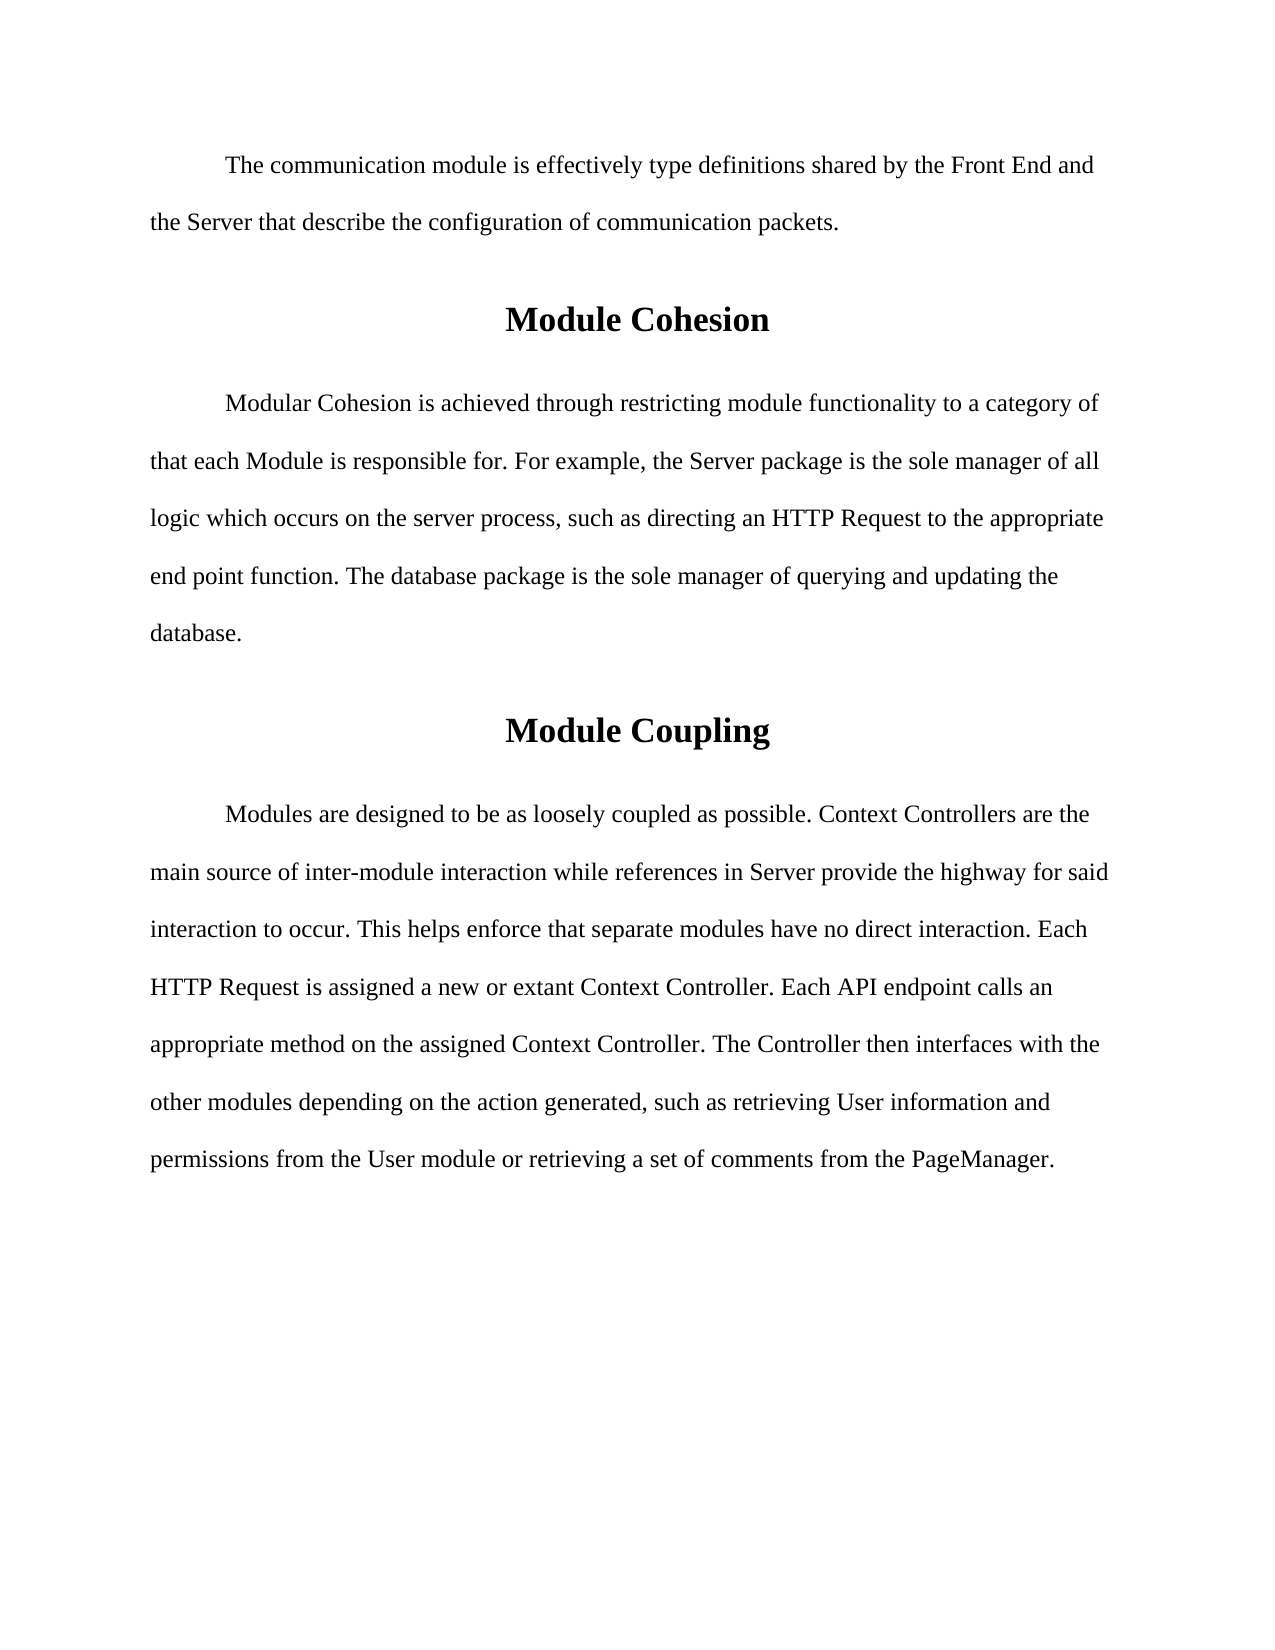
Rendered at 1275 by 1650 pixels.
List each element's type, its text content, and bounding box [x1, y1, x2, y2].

text The communication module is effectively type definitions shared by the Front End and the Server that describe the configuration of communication packets. [150, 150, 1125, 236]
subtitle Module Coupling [150, 709, 1125, 750]
subtitle Module Cohesion [150, 298, 1125, 339]
text Modules are designed to be as loosely coupled as possible. Context Controllers are the main source of inter-module interaction while references in Server provide the highway for said interaction to occur. This helps enforce that separate modules have no direct interaction. Each HTTP Request is assigned a new or extant Context Controller. Each API endpoint calls an appropriate method on the assigned Context Controller. The Controller then interfaces with the other modules depending on the action generated, such as retrieving User information and permissions from the User module or retrieving a set of comments from the PageManager. [150, 799, 1125, 1173]
text Modular Cohesion is achieved through restricting module functionality to a category of that each Module is responsible for. For example, the Server package is the sole manager of all logic which occurs on the server process, such as directing an HTTP Request to the appropriate end point function. The database package is the sole manager of querying and updating the database. [150, 388, 1125, 647]
